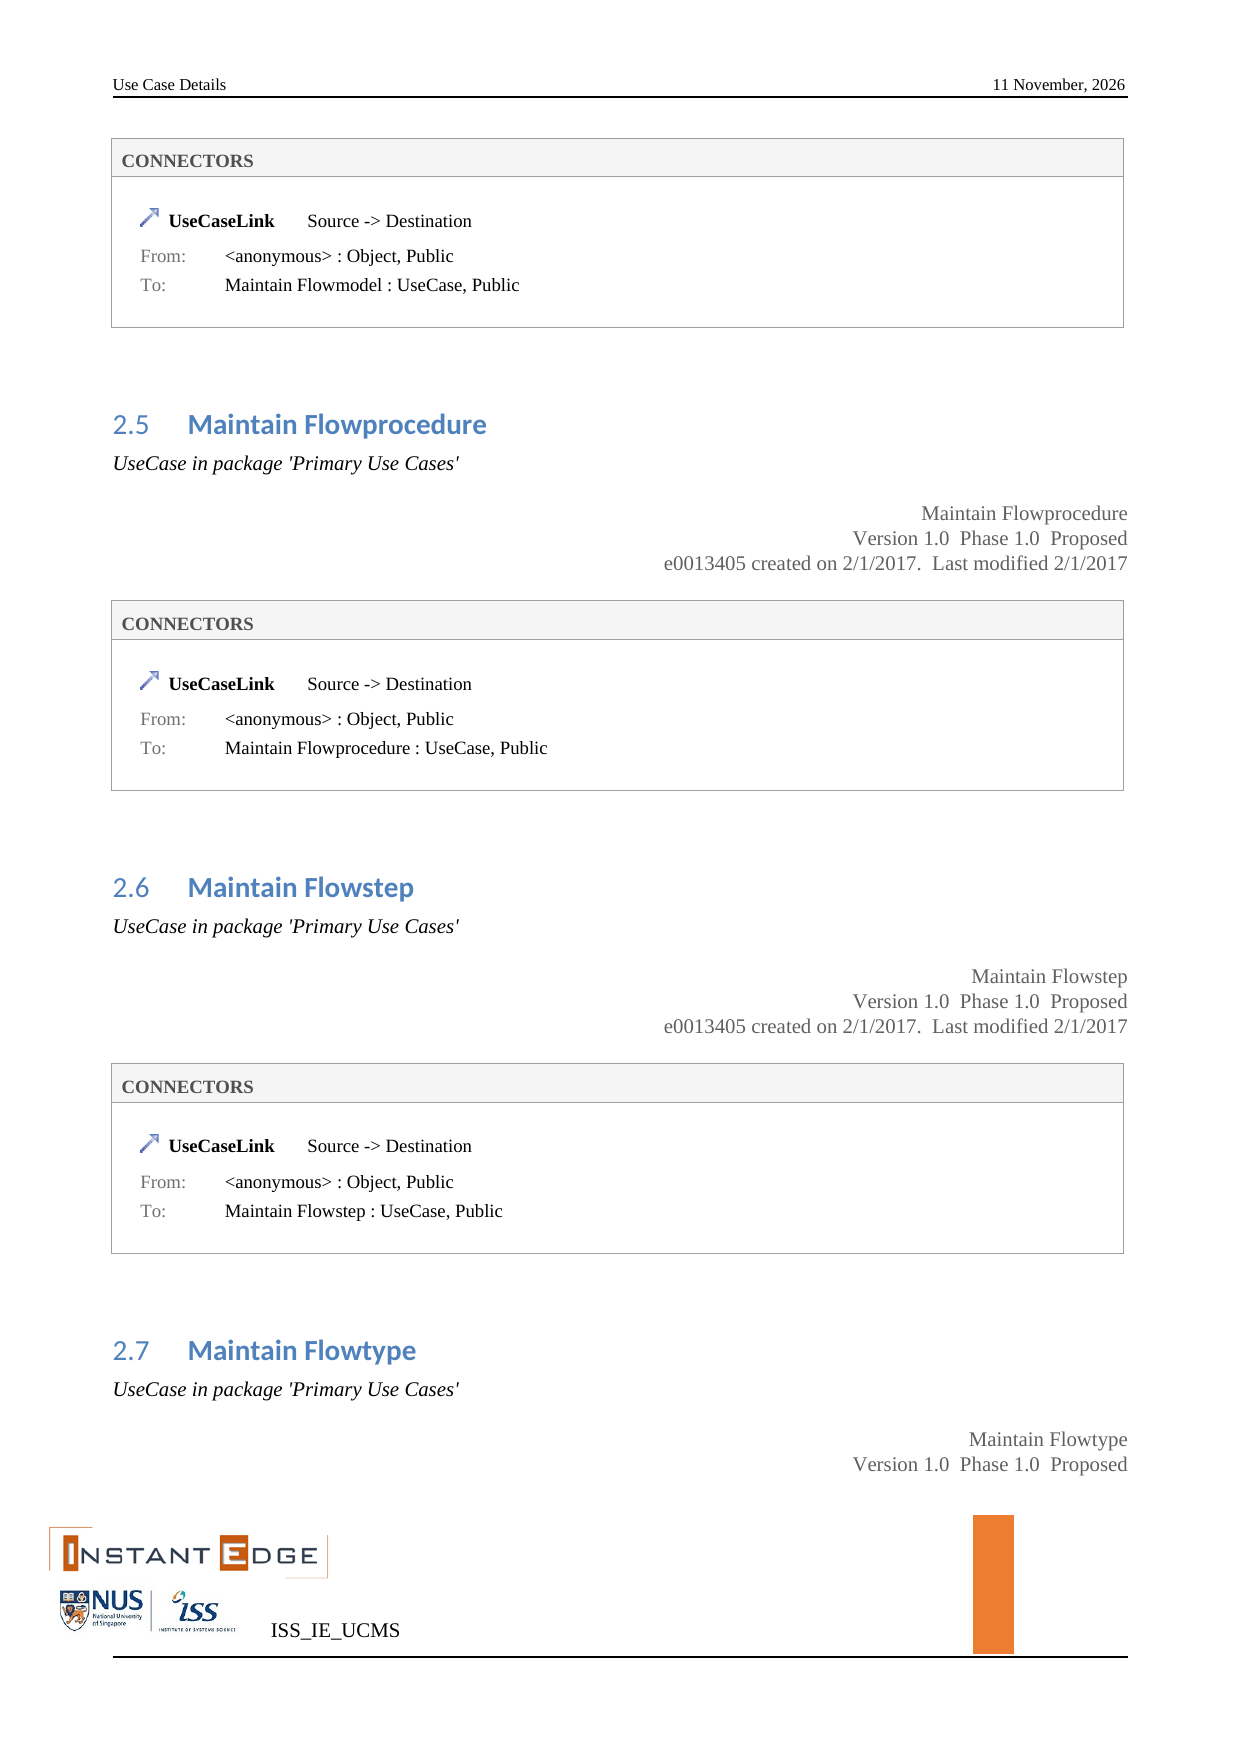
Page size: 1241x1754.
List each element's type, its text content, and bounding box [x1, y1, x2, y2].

picture [140, 208, 159, 227]
table_cell UseCaseLink Source -> Destination From: <anonymous> : Object, Public To: Maintain Flowprocedure : UseCase, Public [112, 640, 1123, 789]
text Maintain Flowprocedure [112, 500, 1128, 525]
subtitle Maintain Flowstep [112, 869, 1128, 905]
table_header CONNECTORS [112, 1064, 1123, 1102]
text Version 1.0 Phase 1.0 Proposed [112, 988, 1128, 1013]
text Maintain Flowstep [112, 963, 1128, 988]
text e0013405 created on 2/1/2017. Last modified 2/1/2017 [112, 1013, 1128, 1038]
text UseCase in package 'Primary Use Cases' [112, 450, 1128, 475]
text Version 1.0 Phase 1.0 Proposed [112, 1451, 1128, 1476]
text Maintain Flowtype [112, 1426, 1128, 1451]
text UseCase in package 'Primary Use Cases' [112, 1376, 1128, 1401]
table_cell UseCaseLink Source -> Destination From: <anonymous> : Object, Public To: Maintain Flowstep : UseCase, Public [112, 1103, 1123, 1252]
picture [140, 1134, 159, 1153]
picture [48, 1526, 329, 1638]
table_header CONNECTORS [112, 601, 1123, 639]
subtitle Maintain Flowtype [112, 1332, 1128, 1368]
table_cell UseCaseLink Source -> Destination From: <anonymous> : Object, Public To: Maintain Flowmodel : UseCase, Public [112, 177, 1123, 327]
picture [140, 671, 159, 690]
text e0013405 created on 2/1/2017. Last modified 2/1/2017 [112, 550, 1128, 575]
text UseCase in package 'Primary Use Cases' [112, 913, 1128, 938]
table_header CONNECTORS [112, 139, 1123, 176]
subtitle Maintain Flowprocedure [112, 406, 1128, 442]
text Version 1.0 Phase 1.0 Proposed [112, 525, 1128, 550]
